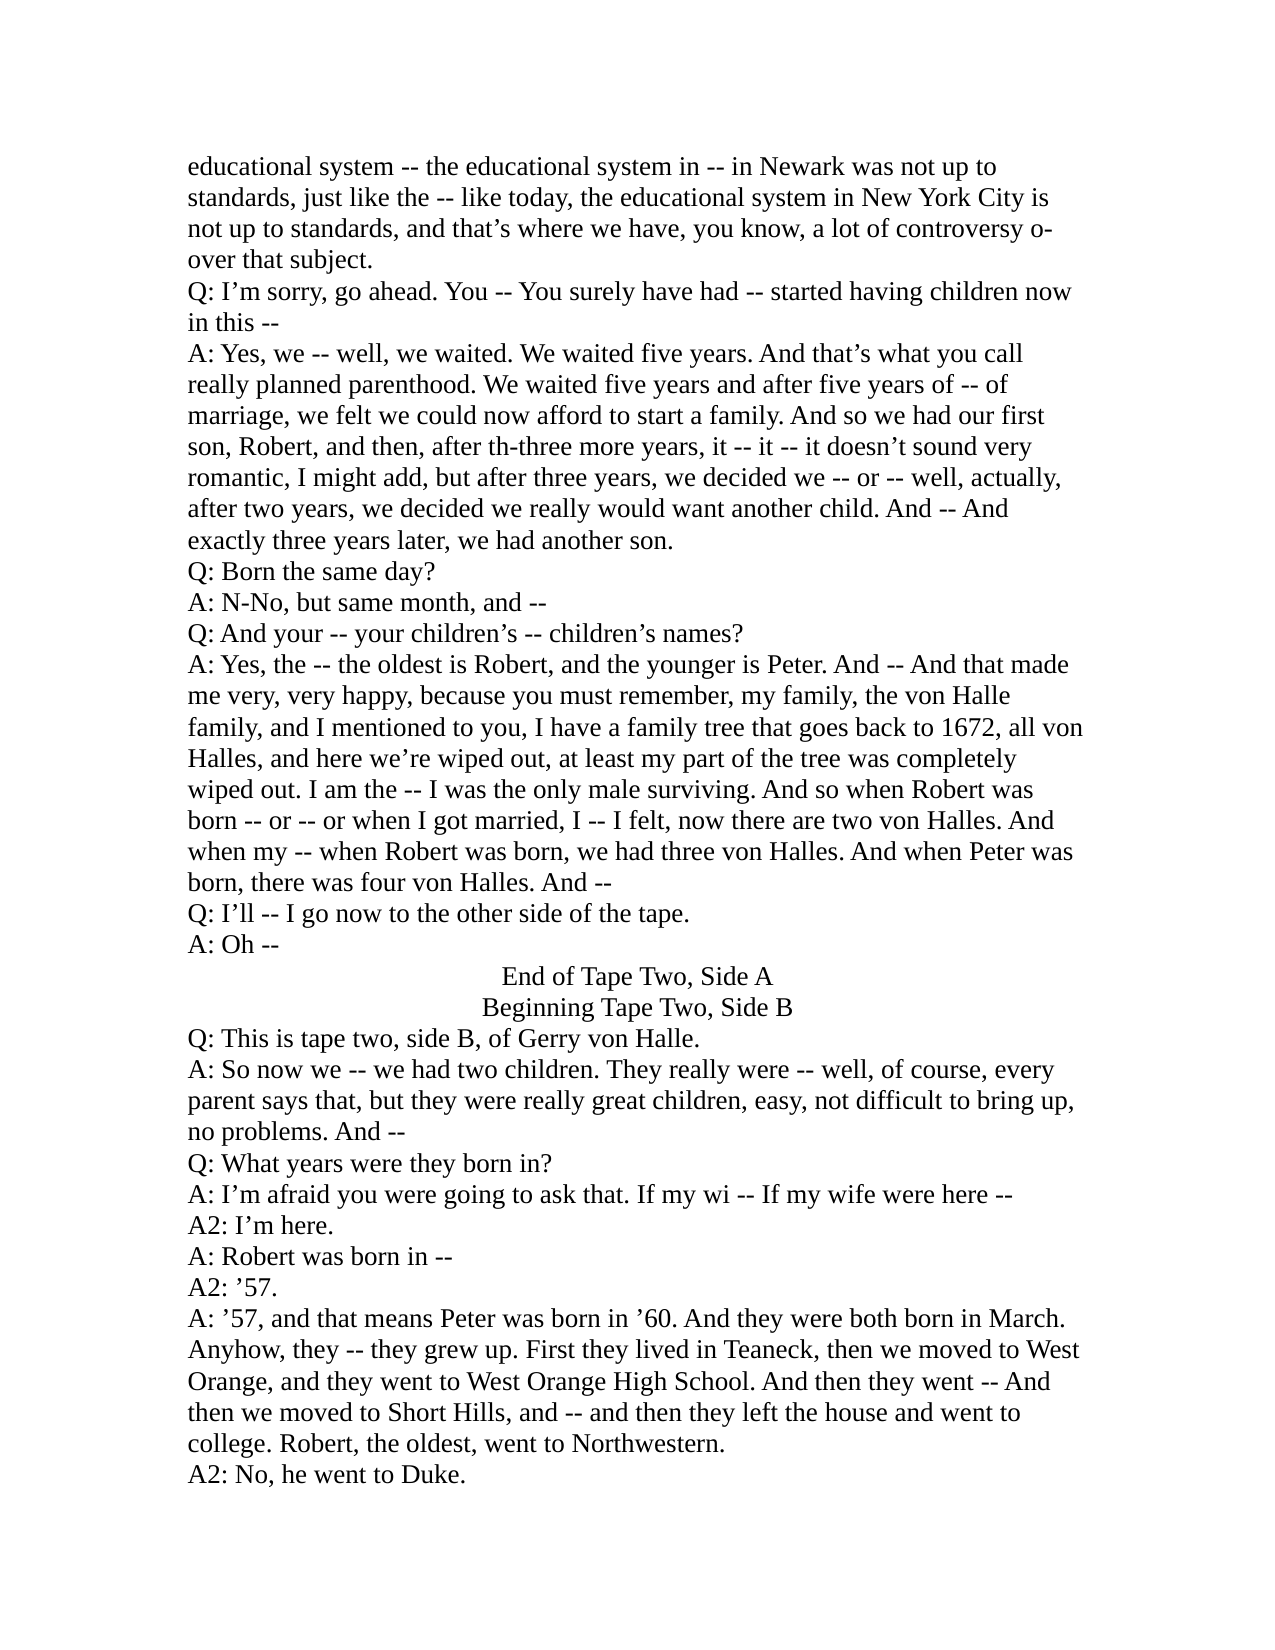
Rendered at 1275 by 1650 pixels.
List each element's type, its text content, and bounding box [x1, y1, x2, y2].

text A: Yes, the -- the oldest is Robert, and the younger is Peter. And -- And that made me very, very happy, because you must remember, my family, the von Halle family, and I mentioned to you, I have a family tree that goes back to 1672, all von Halles, and here we’re wiped out, at least my part of the tree was completely wiped out. I am the -- I was the only male surviving. And so when Robert was born -- or -- or when I got married, I -- I felt, now there are two von Halles. And when my -- when Robert was born, we had three von Halles. And when Peter was born, there was four von Halles. And -- [187, 679, 1087, 929]
text End of Tape Two, Side A [187, 991, 1087, 1022]
text A: Th -- A-A-And don’t forget, these people had children, and the -- and the educational system -- the educational system in -- in Newark was not up to standards, just like the -- like today, the educational system in New York City is not up to standards, and that’s where we have, you know, a lot of controversy o-over that subject. [187, 150, 1087, 306]
text A: Oh -- [187, 960, 1087, 991]
text A2: I’m here. [187, 1240, 1087, 1271]
text A: N-No, but same month, and -- [187, 617, 1087, 648]
text A: So now we -- we had two children. They really were -- well, of course, every parent says that, but they were really great children, easy, not difficult to bring up, no problems. And -- [187, 1084, 1087, 1178]
text A: Robert was born in -- [187, 1271, 1087, 1302]
text Q: I’m sorry, go ahead. You -- You surely have had -- started having children now in this -- [187, 306, 1087, 368]
text A2: ’57. [187, 1302, 1087, 1333]
text A: I’m afraid you were going to ask that. If my wi -- If my wife were here -- [187, 1209, 1087, 1240]
text Q: Born the same day? [187, 586, 1087, 617]
text Q: I’ll -- I go now to the other side of the tape. [187, 929, 1087, 960]
text A: ’57, and that means Peter was born in ’60. And they were both born in March. Anyhow, they -- they grew up. First they lived in Teaneck, then we moved to West Orange, and they went to West Orange High School. And then they went -- And then we moved to Short Hills, and -- and then they left the house and went to college. Robert, the oldest, went to Northwestern. [187, 1333, 1087, 1489]
text Beginning Tape Two, Side B [187, 1022, 1087, 1053]
text A: Yes, we -- well, we waited. We waited five years. And that’s what you call really planned parenthood. We waited five years and after five years of -- of marriage, we felt we could now afford to start a family. And so we had our first son, Robert, and then, after th-three more years, it -- it -- it doesn’t sound very romantic, I might add, but after three years, we decided we -- or -- well, actually, after two years, we decided we really would want another child. And -- And exactly three years later, we had another son. [187, 368, 1087, 586]
text Q: And your -- your children’s -- children’s names? [187, 648, 1087, 679]
text Q: What years were they born in? [187, 1178, 1087, 1209]
text Q: This is tape two, side B, of Gerry von Halle. [187, 1053, 1087, 1084]
